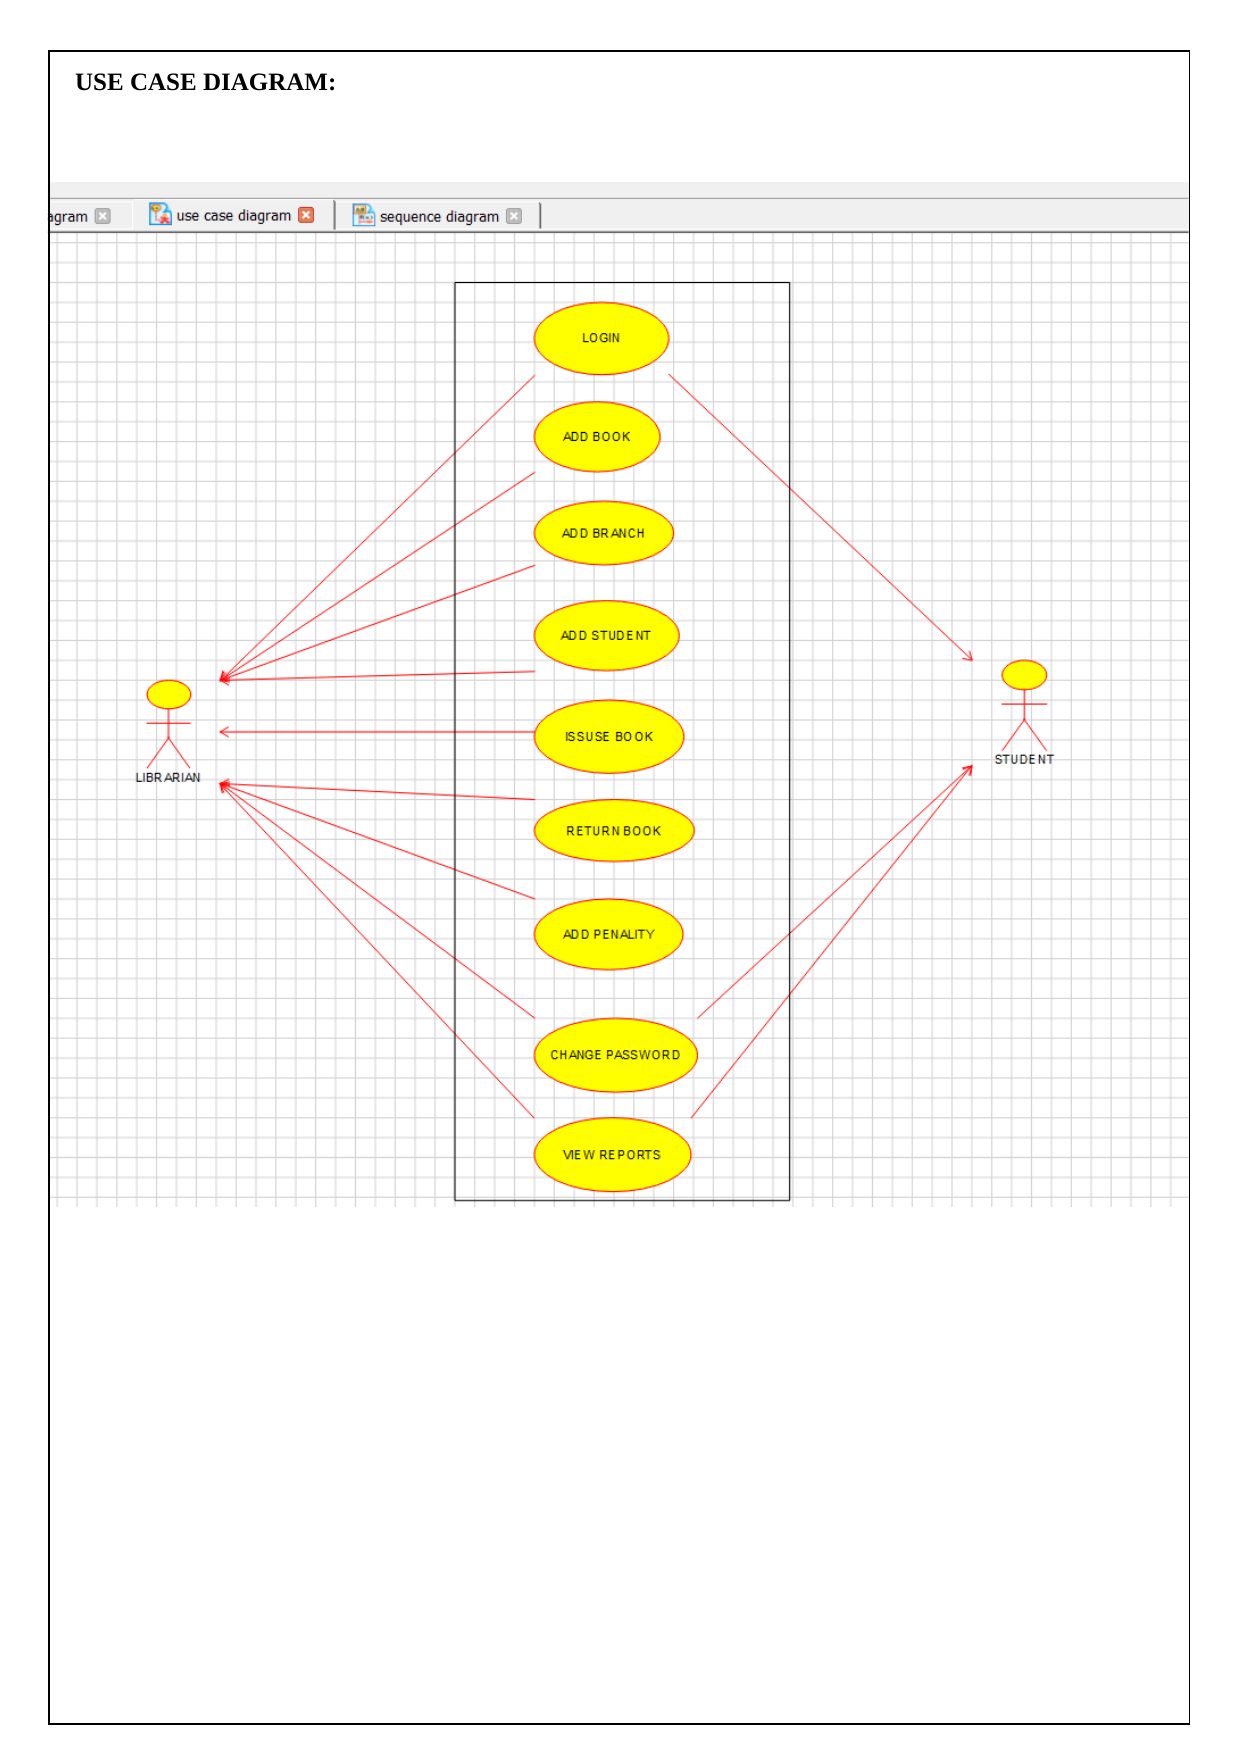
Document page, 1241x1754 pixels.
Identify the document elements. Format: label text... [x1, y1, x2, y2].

subtitle USE CASE DIAGRAM: [75, 67, 1188, 95]
picture [50, 182, 1189, 1207]
